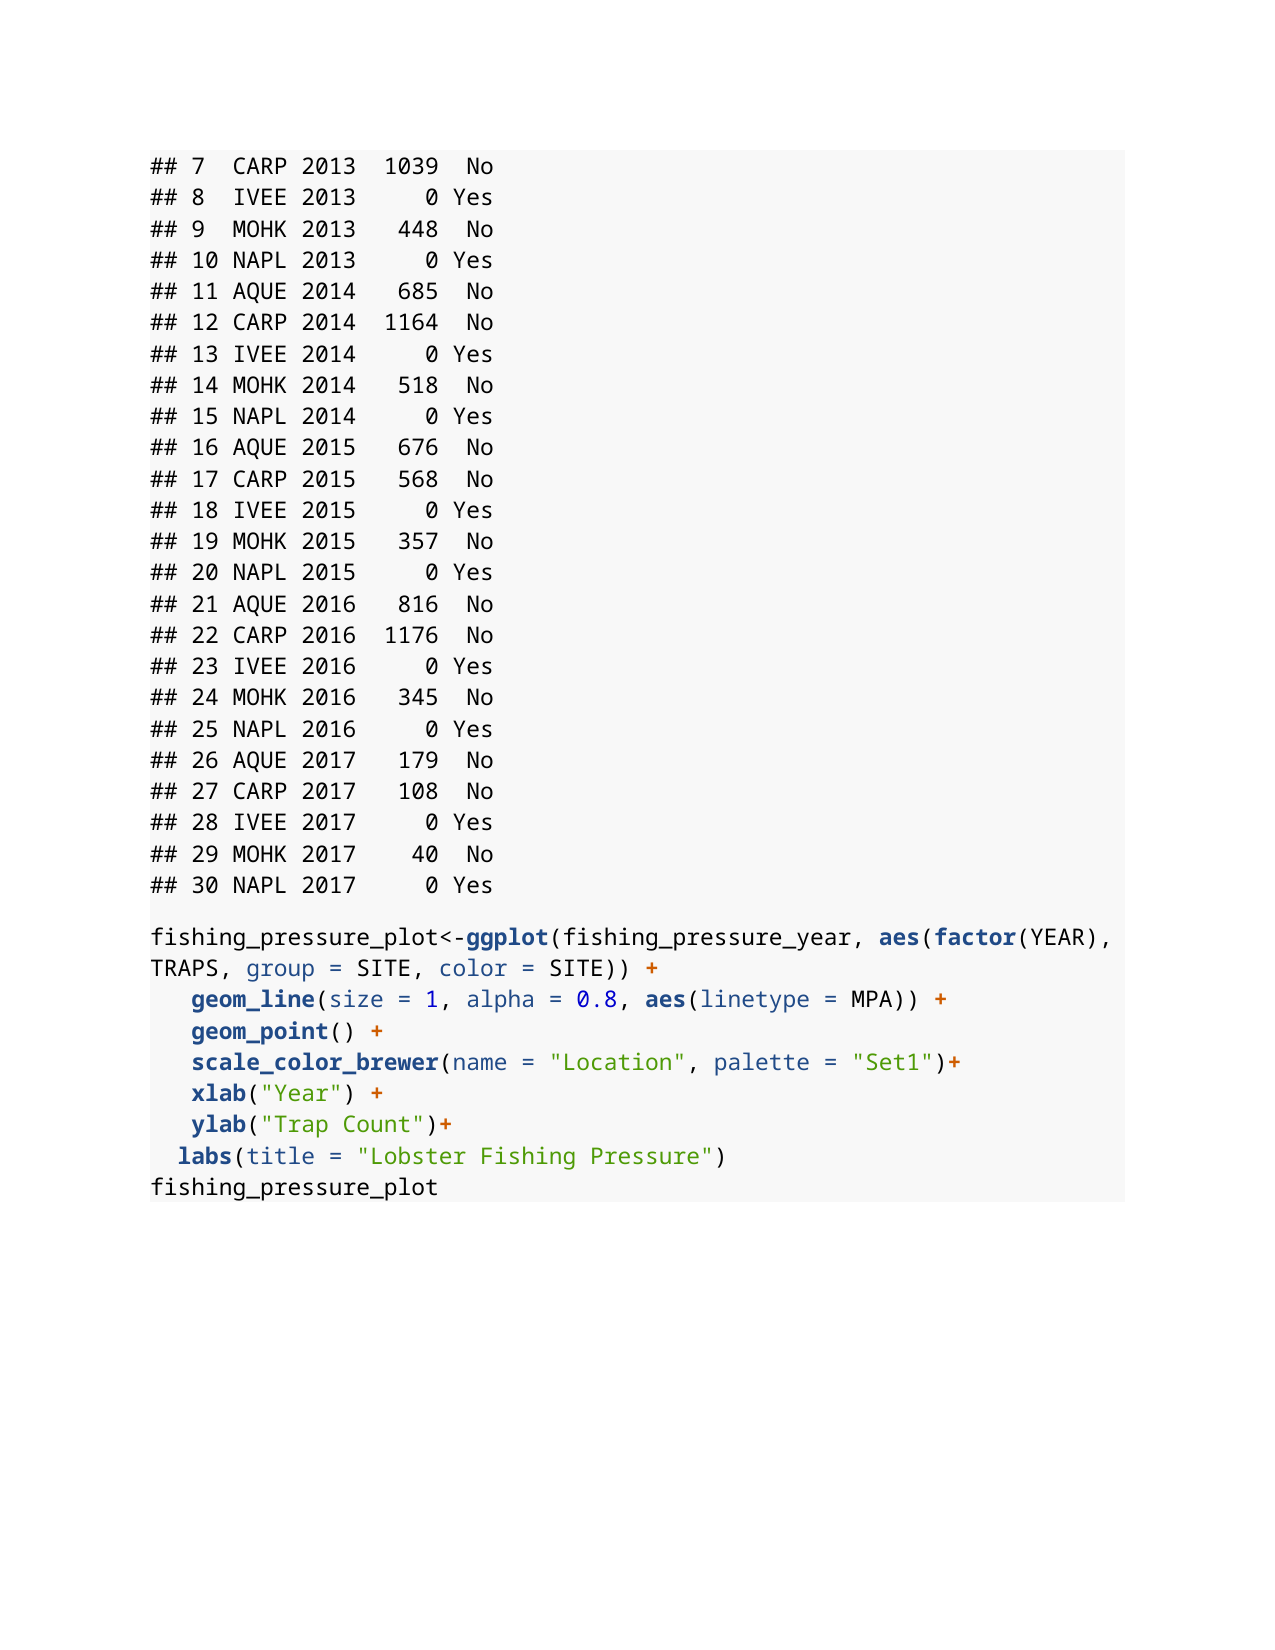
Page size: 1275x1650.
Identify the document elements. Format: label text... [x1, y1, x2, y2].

text fishing_pressure_plot<-ggplot(fishing_pressure_year, aes(factor(YEAR), TRAPS, group = SITE, color = SITE)) + geom_line(size = 1, alpha = 0.8, aes(linetype = MPA)) + geom_point() + scale_color_brewer(name = "Location", palette = "Set1")+ xlab("Year") + ylab("Trap Count")+ labs(title = "Lobster Fishing Pressure") fishing_pressure_plot [150, 921, 1125, 1202]
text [150, 150, 1125, 900]
